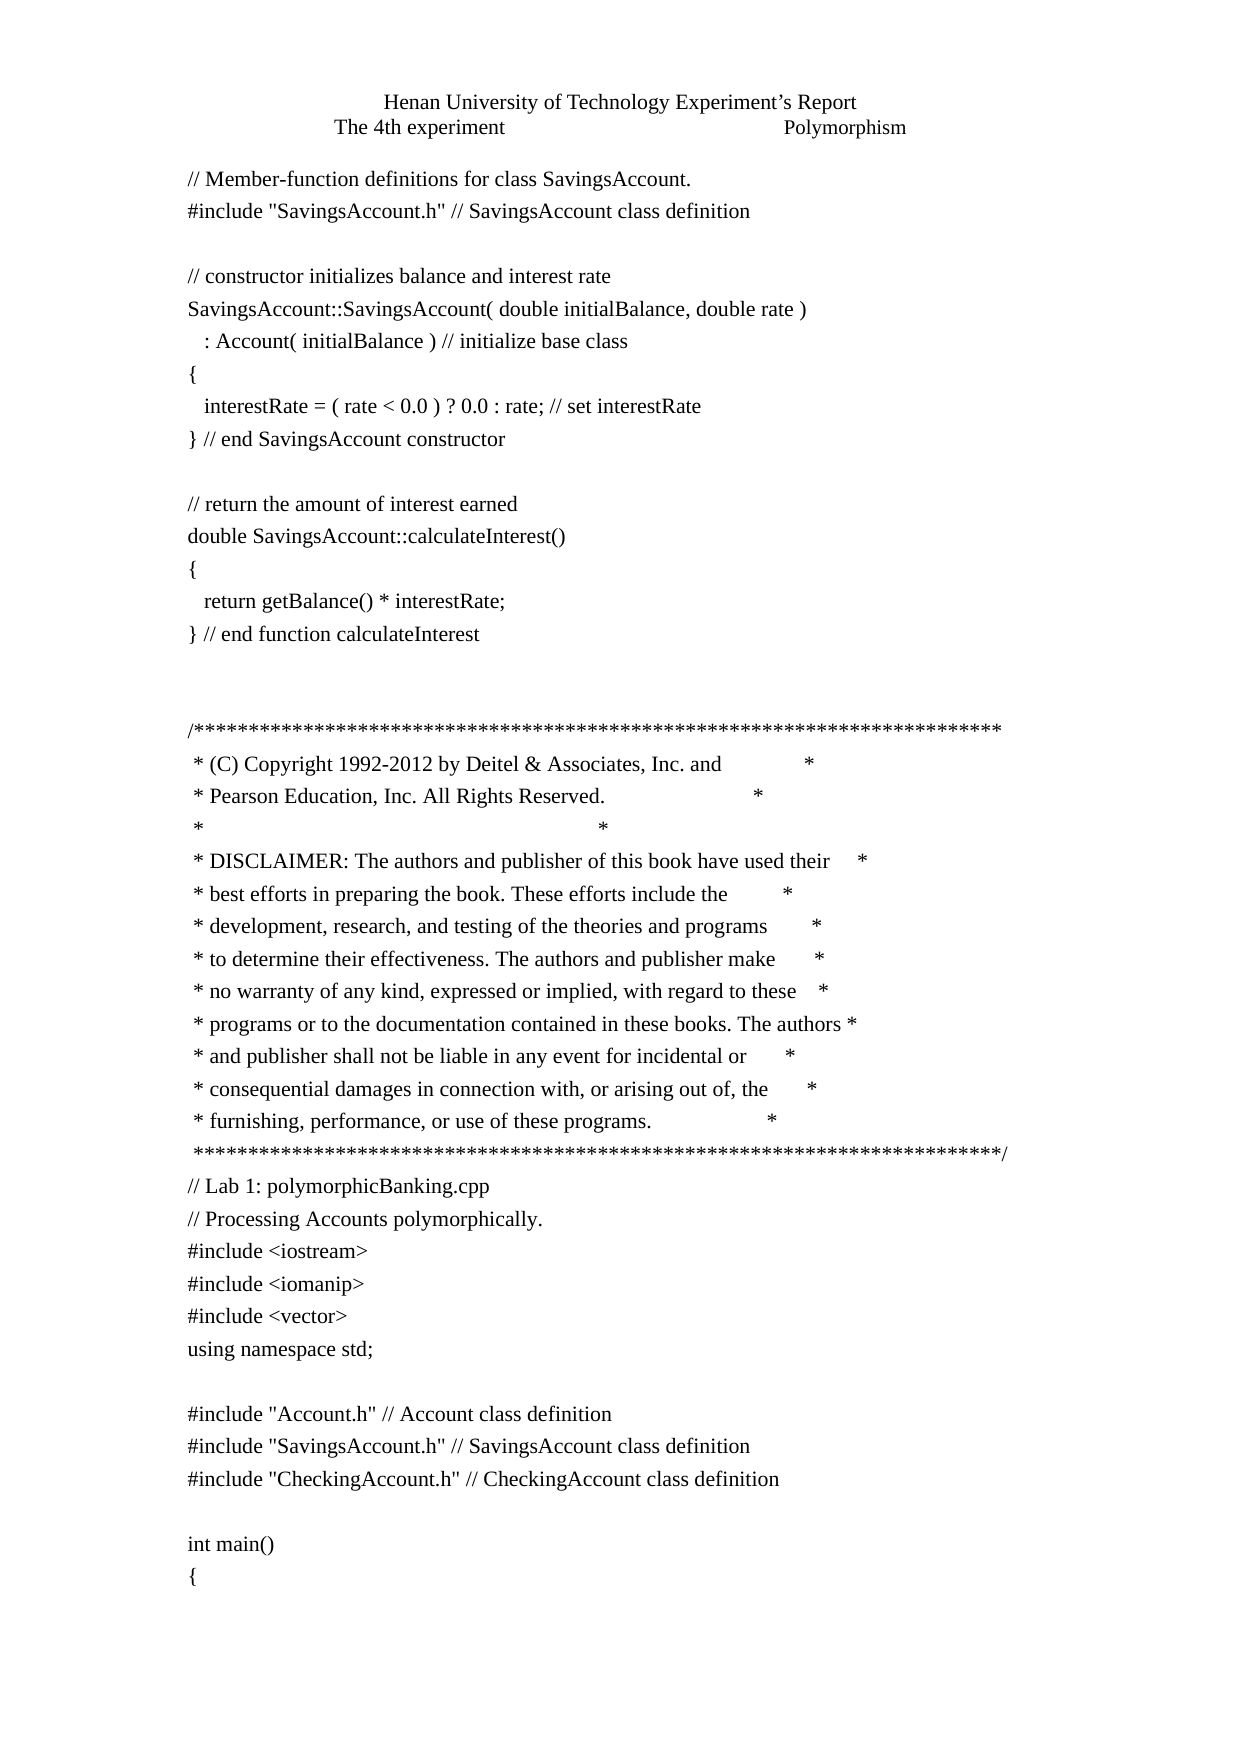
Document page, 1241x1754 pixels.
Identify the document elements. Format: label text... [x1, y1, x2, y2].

text * development, research, and testing of the theories and programs * [187, 909, 1053, 942]
text * no warranty of any kind, expressed or implied, with regard to these * [187, 974, 1053, 1007]
text } // end SavingsAccount constructor [187, 422, 1053, 454]
text // Lab 1: polymorphicBanking.cpp [187, 1169, 1053, 1202]
text interestRate = ( rate < 0.0 ) ? 0.0 : rate; // set interestRate [187, 389, 1053, 422]
text * and publisher shall not be liable in any event for incidental or * [187, 1039, 1053, 1072]
text **************************************************************************/ [187, 1137, 1053, 1169]
text * Pearson Education, Inc. All Rights Reserved. * [187, 779, 1053, 812]
text // constructor initializes balance and interest rate [187, 259, 1053, 292]
text #include "Account.h" // Account class definition [187, 1397, 1053, 1429]
text #include <vector> [187, 1299, 1053, 1332]
text // Member-function definitions for class SavingsAccount. [187, 162, 1053, 194]
text : Account( initialBalance ) // initialize base class [187, 324, 1053, 357]
text * * [187, 812, 1053, 844]
text } // end function calculateInterest [187, 617, 1053, 649]
text double SavingsAccount::calculateInterest() [187, 519, 1053, 552]
text /************************************************************************** [187, 714, 1053, 747]
text #include "SavingsAccount.h" // SavingsAccount class definition [187, 194, 1053, 227]
text return getBalance() * interestRate; [187, 584, 1053, 617]
text // Processing Accounts polymorphically. [187, 1202, 1053, 1234]
text #include <iostream> [187, 1234, 1053, 1267]
text * best efforts in preparing the book. These efforts include the * [187, 877, 1053, 909]
text * programs or to the documentation contained in these books. The authors * [187, 1007, 1053, 1039]
text { [187, 552, 1053, 584]
text { [187, 357, 1053, 389]
text * consequential damages in connection with, or arising out of, the * [187, 1072, 1053, 1104]
text * to determine their effectiveness. The authors and publisher make * [187, 942, 1053, 974]
text using namespace std; [187, 1332, 1053, 1364]
text int main() [187, 1527, 1053, 1559]
text SavingsAccount::SavingsAccount( double initialBalance, double rate ) [187, 292, 1053, 324]
text * furnishing, performance, or use of these programs. * [187, 1104, 1053, 1137]
text * (C) Copyright 1992-2012 by Deitel & Associates, Inc. and * [187, 747, 1053, 779]
text #include "SavingsAccount.h" // SavingsAccount class definition [187, 1429, 1053, 1462]
text #include "CheckingAccount.h" // CheckingAccount class definition [187, 1462, 1053, 1494]
text { [187, 1559, 1053, 1592]
text #include <iomanip> [187, 1267, 1053, 1299]
text * DISCLAIMER: The authors and publisher of this book have used their * [187, 844, 1053, 877]
text // return the amount of interest earned [187, 487, 1053, 519]
